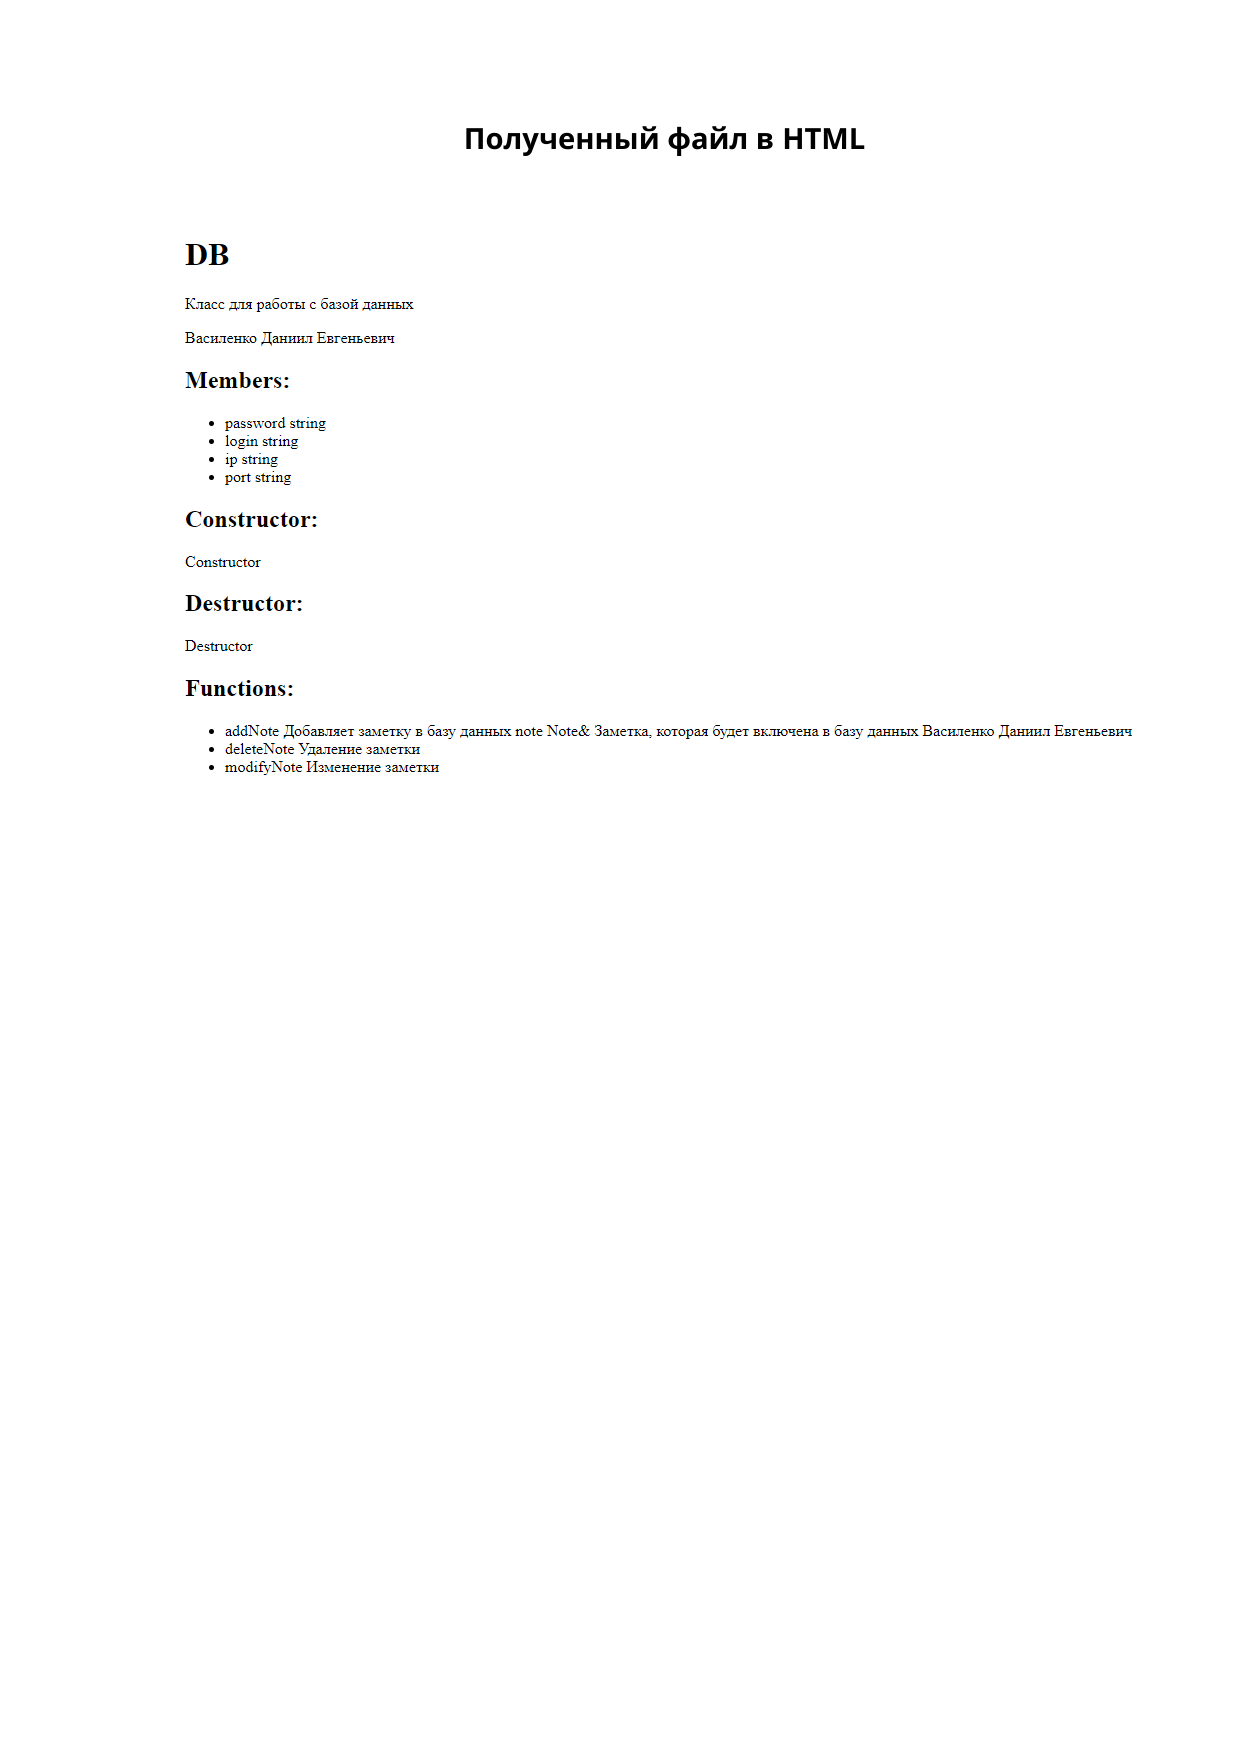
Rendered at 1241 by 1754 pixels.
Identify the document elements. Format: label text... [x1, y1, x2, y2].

picture [177, 227, 1152, 781]
text Полученный файл в HTML [177, 118, 1152, 158]
